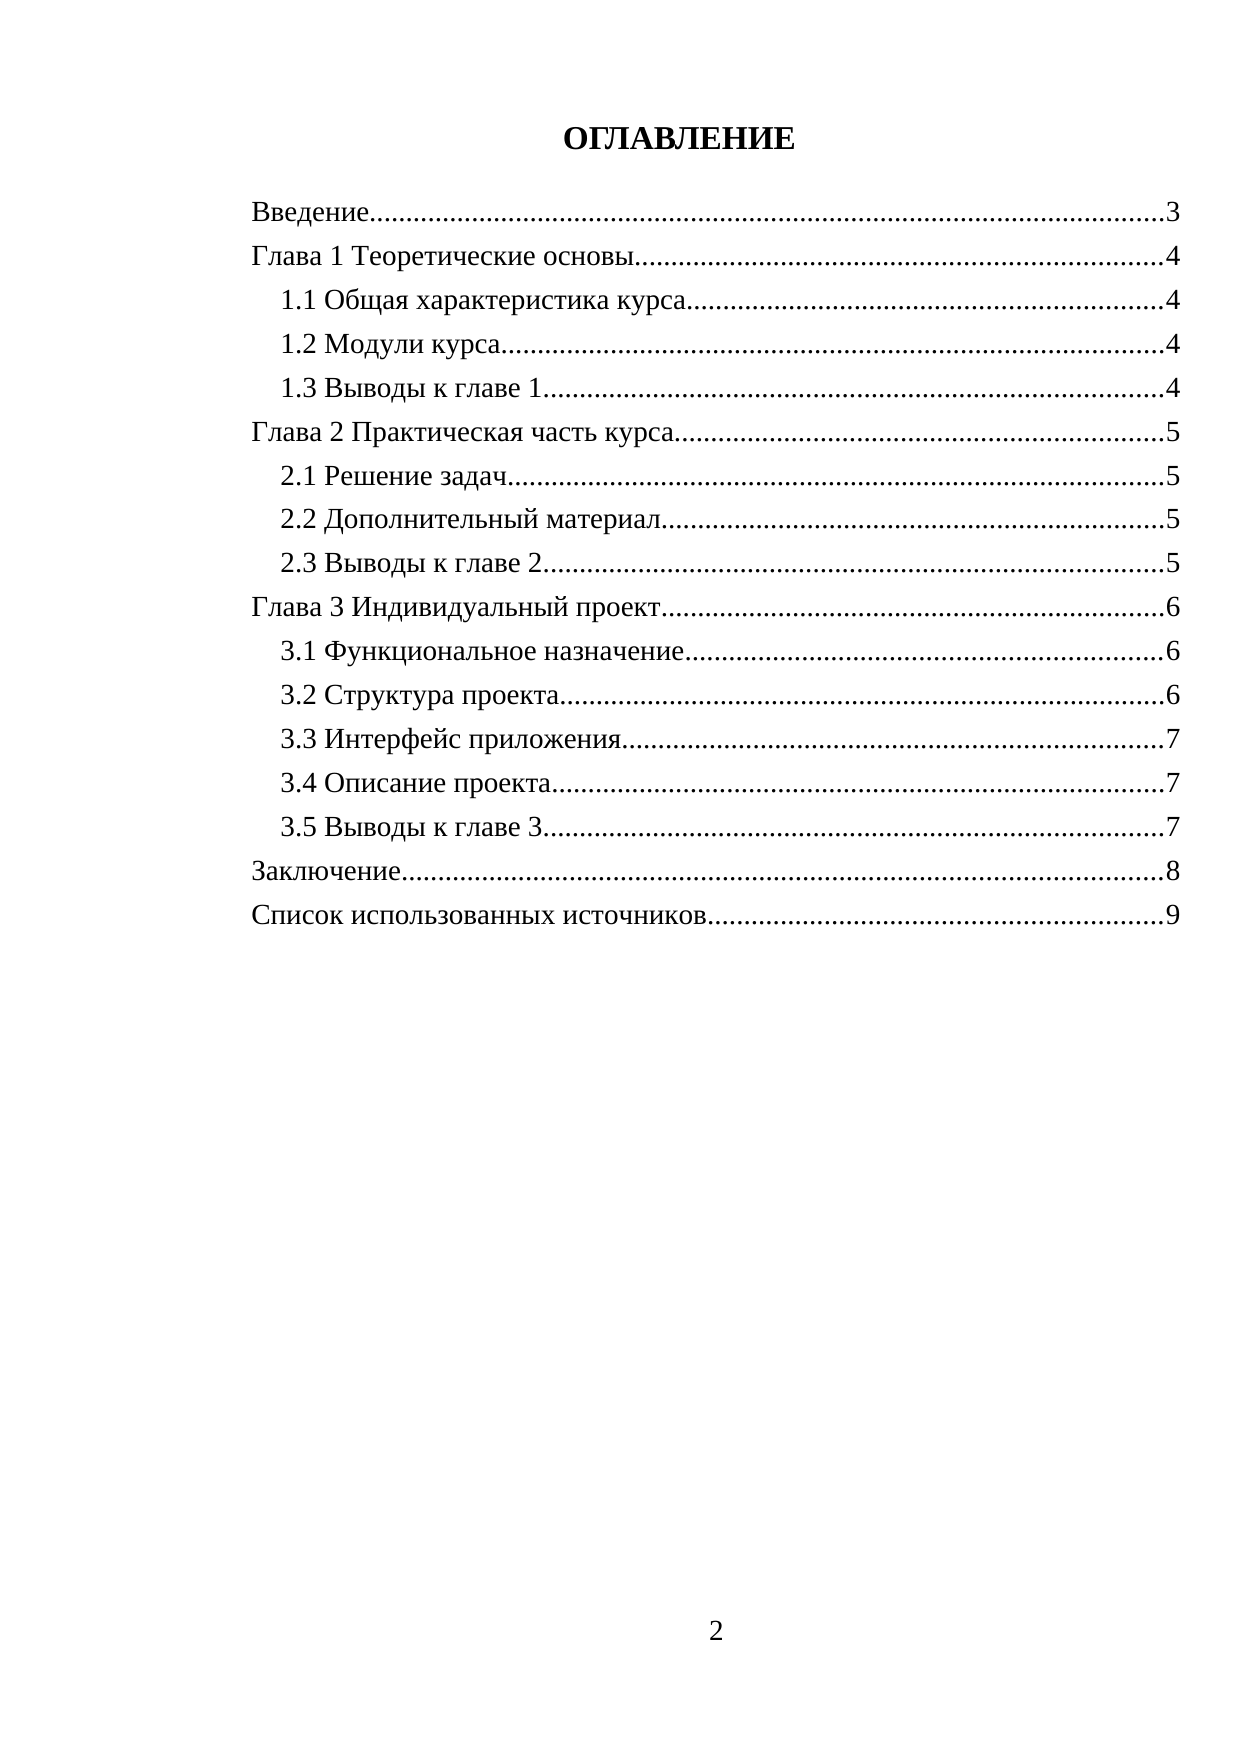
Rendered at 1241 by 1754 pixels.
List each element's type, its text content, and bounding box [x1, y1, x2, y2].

subtitle ОГЛАВЛЕНИЕ [177, 118, 1181, 156]
